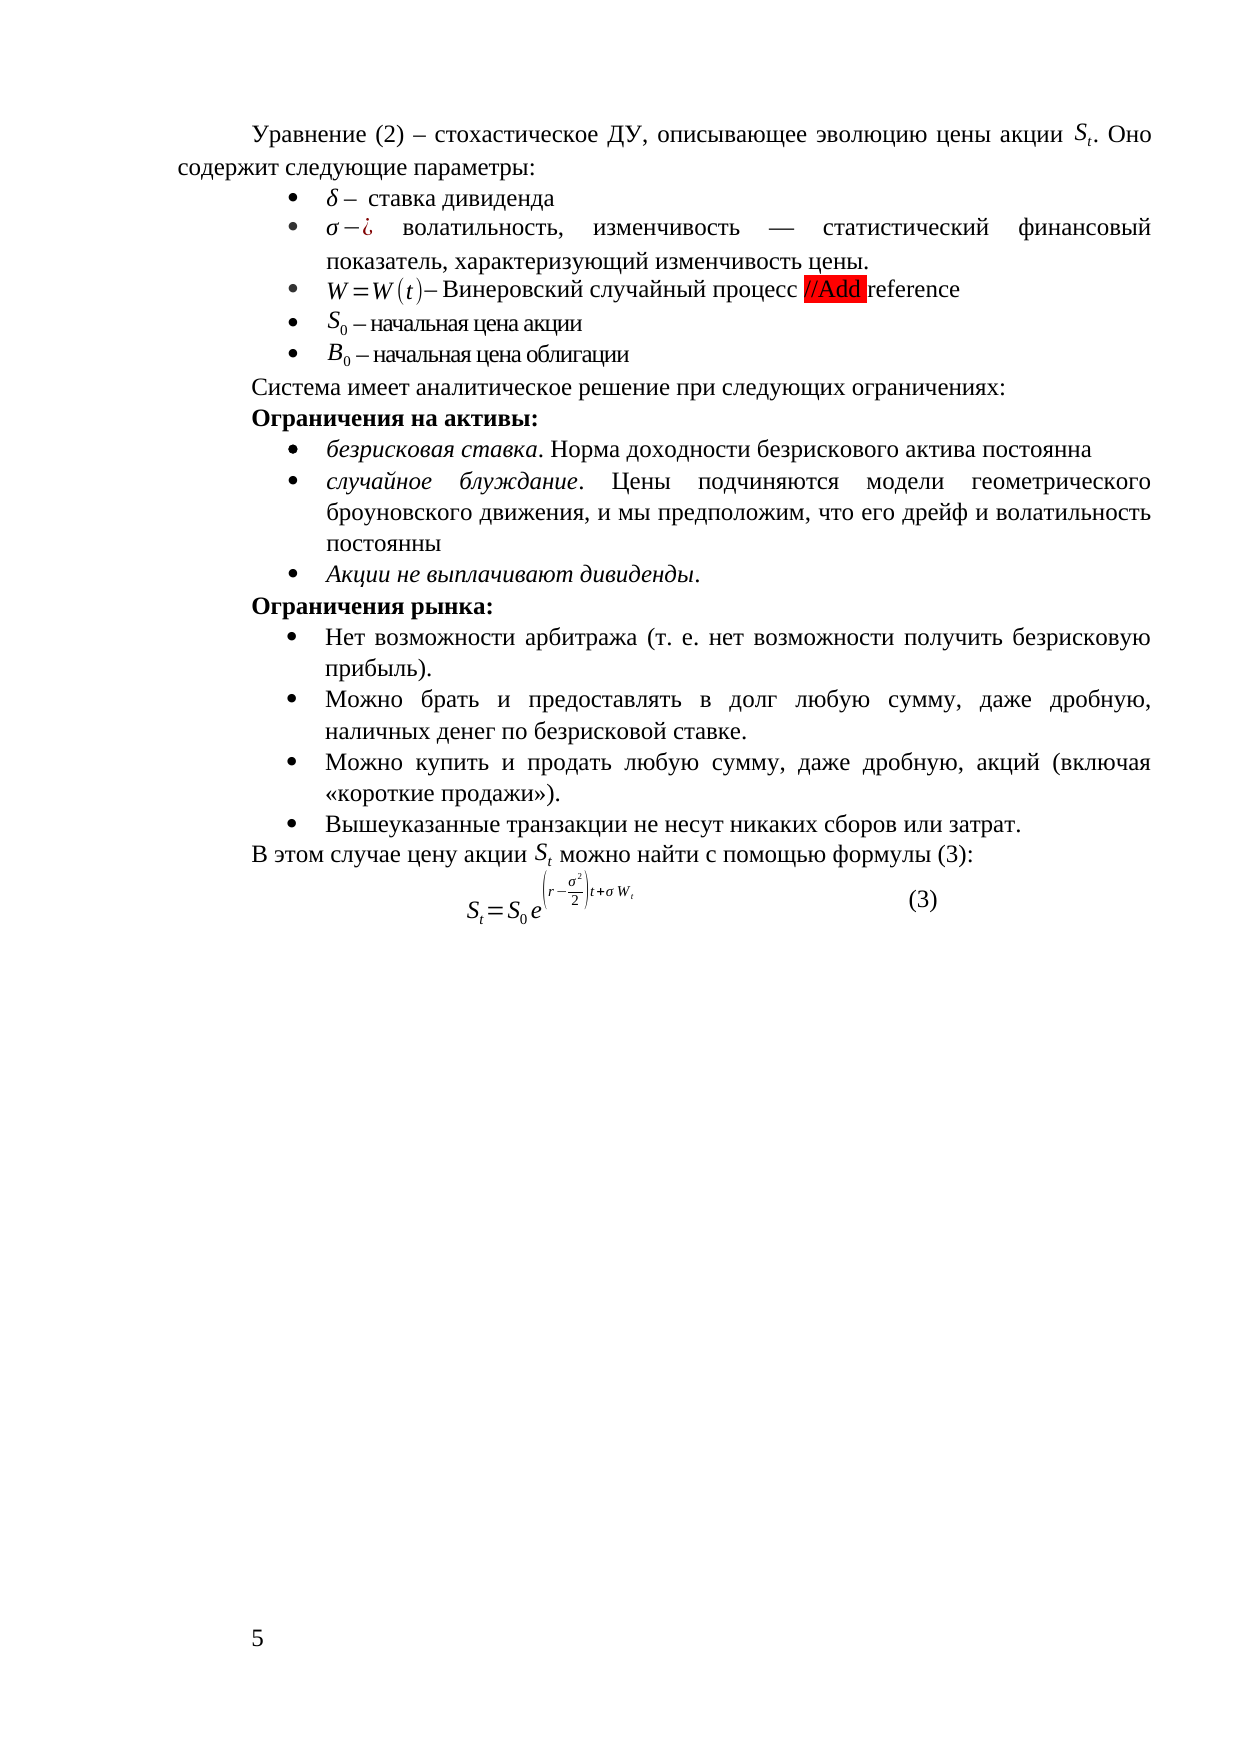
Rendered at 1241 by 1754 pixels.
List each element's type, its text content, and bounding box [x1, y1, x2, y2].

list Можно купить и продать любую сумму, даже дробную, акций (включая «короткие продажи»). [287, 744, 1152, 807]
list безрисковая ставка. Норма доходности безрискового актива постоянна [288, 432, 1152, 463]
list Можно брать и предоставлять в долг любую сумму, даже дробную, наличных денег по безрисковой ставке. [287, 682, 1152, 744]
text Ограничения на активы: [177, 401, 1152, 432]
list Нет возможности арбитража (т. е. нет возможности получить безрисковую прибыль). [287, 619, 1152, 682]
list Акции не выплачивают дивиденды. [288, 557, 1152, 588]
list – начальная цена облигации [288, 338, 1152, 369]
text Система имеет аналитическое решение при следующих ограничениях: [177, 369, 1152, 401]
list Ограничения рынка: [177, 588, 1152, 619]
list – начальная цена акции [288, 307, 1152, 338]
list δ – ставка дивиденда [288, 181, 1152, 212]
text Уравнение (2) – стохастическое ДУ, описывающее эволюцию цены акции . Оно содержит следующие параметры: [177, 118, 1152, 181]
list случайное блуждание. Цены подчиняются модели геометрического броуновского движения, и мы предположим, что его дрейф и волатильность постоянны [288, 463, 1152, 557]
text В этом случае цену акции можно найти с помощью формулы (3): [177, 838, 1152, 870]
list волатильность, изменчивость — статистический финансовый показатель, характеризующий изменчивость цены. [288, 212, 1152, 274]
list – Винеровский случайный процесс //Add reference [288, 274, 1152, 307]
list Вышеуказанные транзакции не несут никаких сборов или затрат. [287, 807, 1152, 838]
text (3) [177, 870, 1152, 927]
